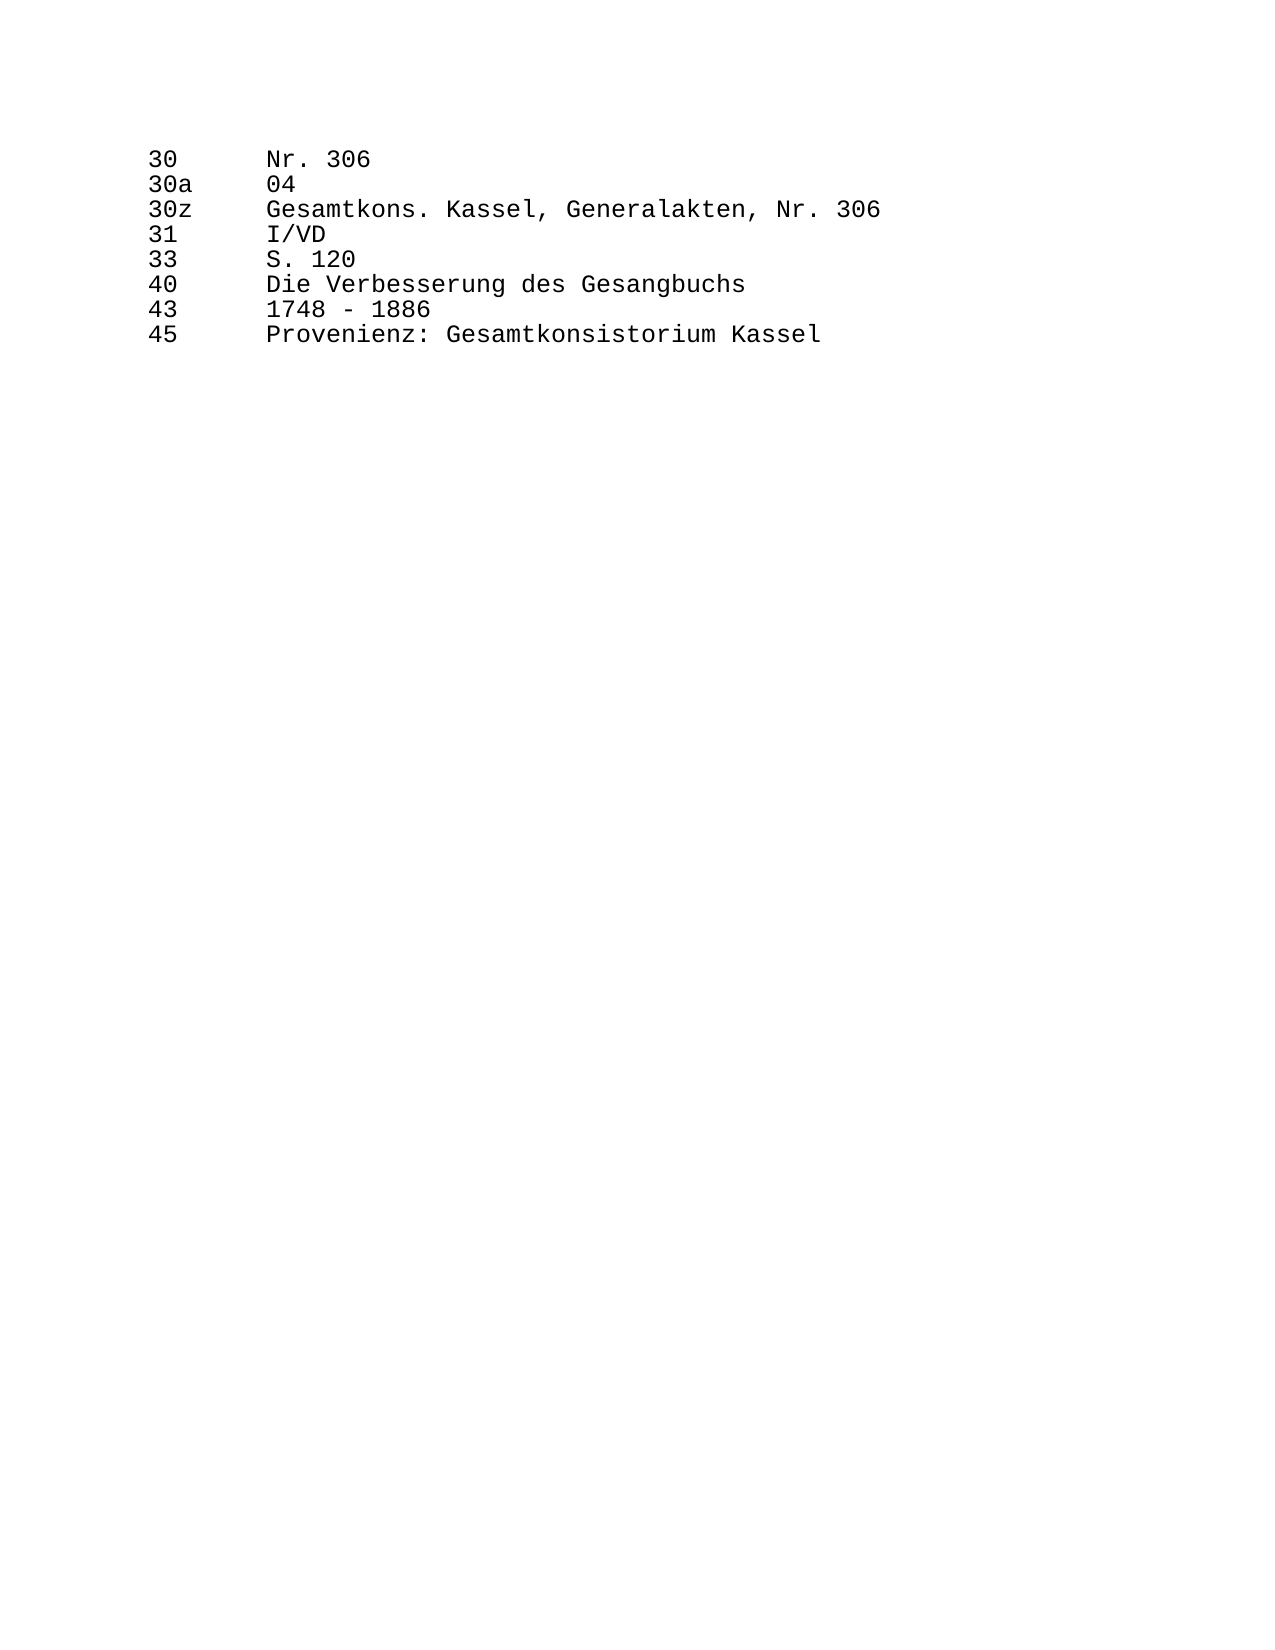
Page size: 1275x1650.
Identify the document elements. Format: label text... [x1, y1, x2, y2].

text 45 Provenienz: Gesamtkonsistorium Kassel [148, 323, 1127, 348]
text 30a 04 [148, 173, 1127, 198]
text 33 S. 120 [148, 248, 1127, 273]
text 30z Gesamtkons. Kassel, Generalakten, Nr. 306 [148, 198, 1127, 223]
text 31 I/VD [148, 223, 1127, 248]
text 43 1748 - 1886 [148, 298, 1127, 323]
text 40 Die Verbesserung des s[Gesangbuchs]s [148, 273, 1127, 298]
text 30 Nr. 306 [148, 148, 1127, 173]
